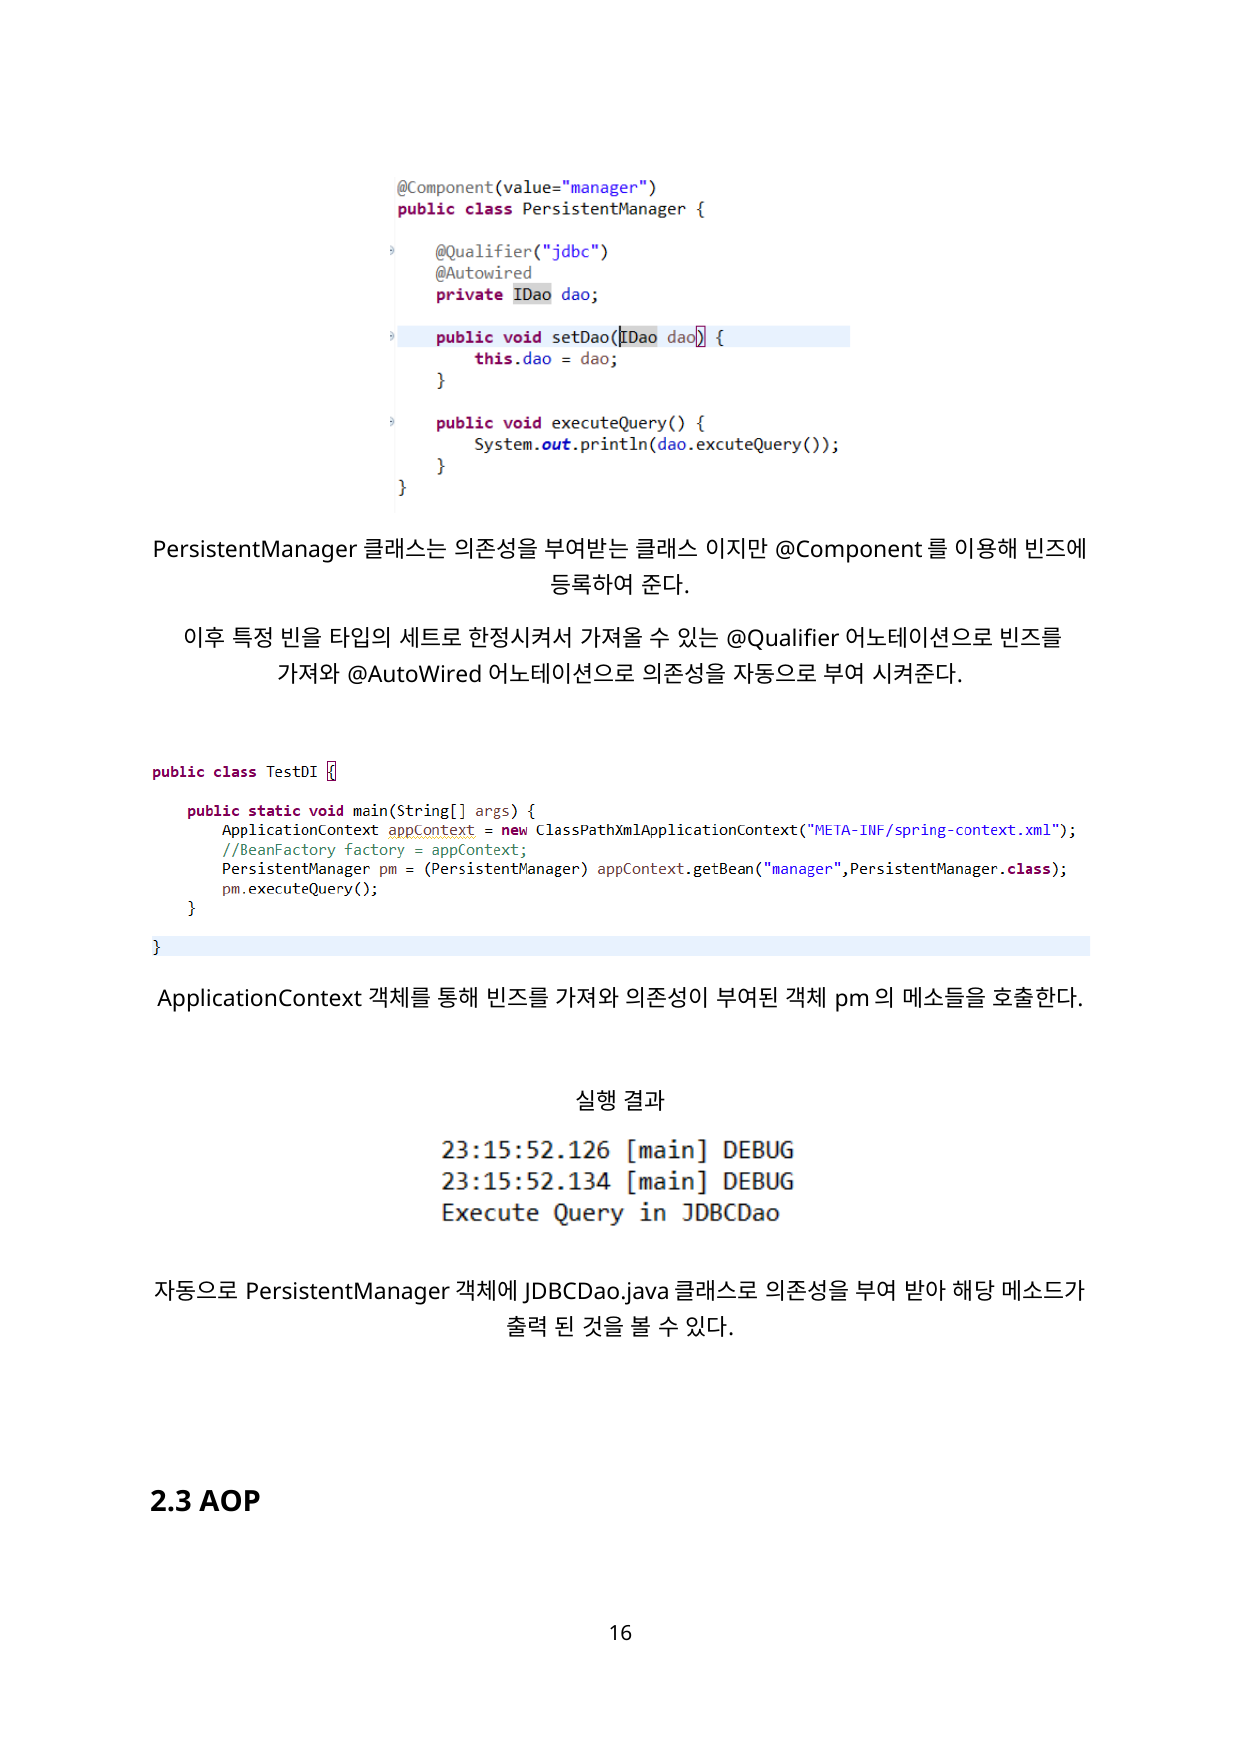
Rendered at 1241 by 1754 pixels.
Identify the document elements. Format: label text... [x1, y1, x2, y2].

text 실행 결과 [150, 1083, 1090, 1116]
picture [390, 177, 851, 513]
picture [150, 758, 1091, 961]
text PersistentManager 클래스는 의존성을 부여받는 클래스 이지만 @Component를 이용해 빈즈에 등록하여 준다. [150, 531, 1090, 600]
text 이후 특정 빈을 타입의 세트로 한정시켜서 가져올 수 있는 @Qualifier 어노테이션으로 빈즈를 가져와 @AutoWired 어노테이션으로 의존성을 자동으로 부여 시켜준다. [150, 619, 1090, 689]
picture [438, 1135, 802, 1254]
text ApplicationContext 객체를 통해 빈즈를 가져와 의존성이 부여된 객체 pm의 메소들을 호출한다. [150, 980, 1090, 1013]
text 자동으로 PersistentManager객체에 JDBCDao.java클래스로 의존성을 부여 받아 해당 메소드가 출력 된 것을 볼 수 있다. [150, 1273, 1090, 1342]
text 2.3 AOP [150, 1480, 1090, 1520]
